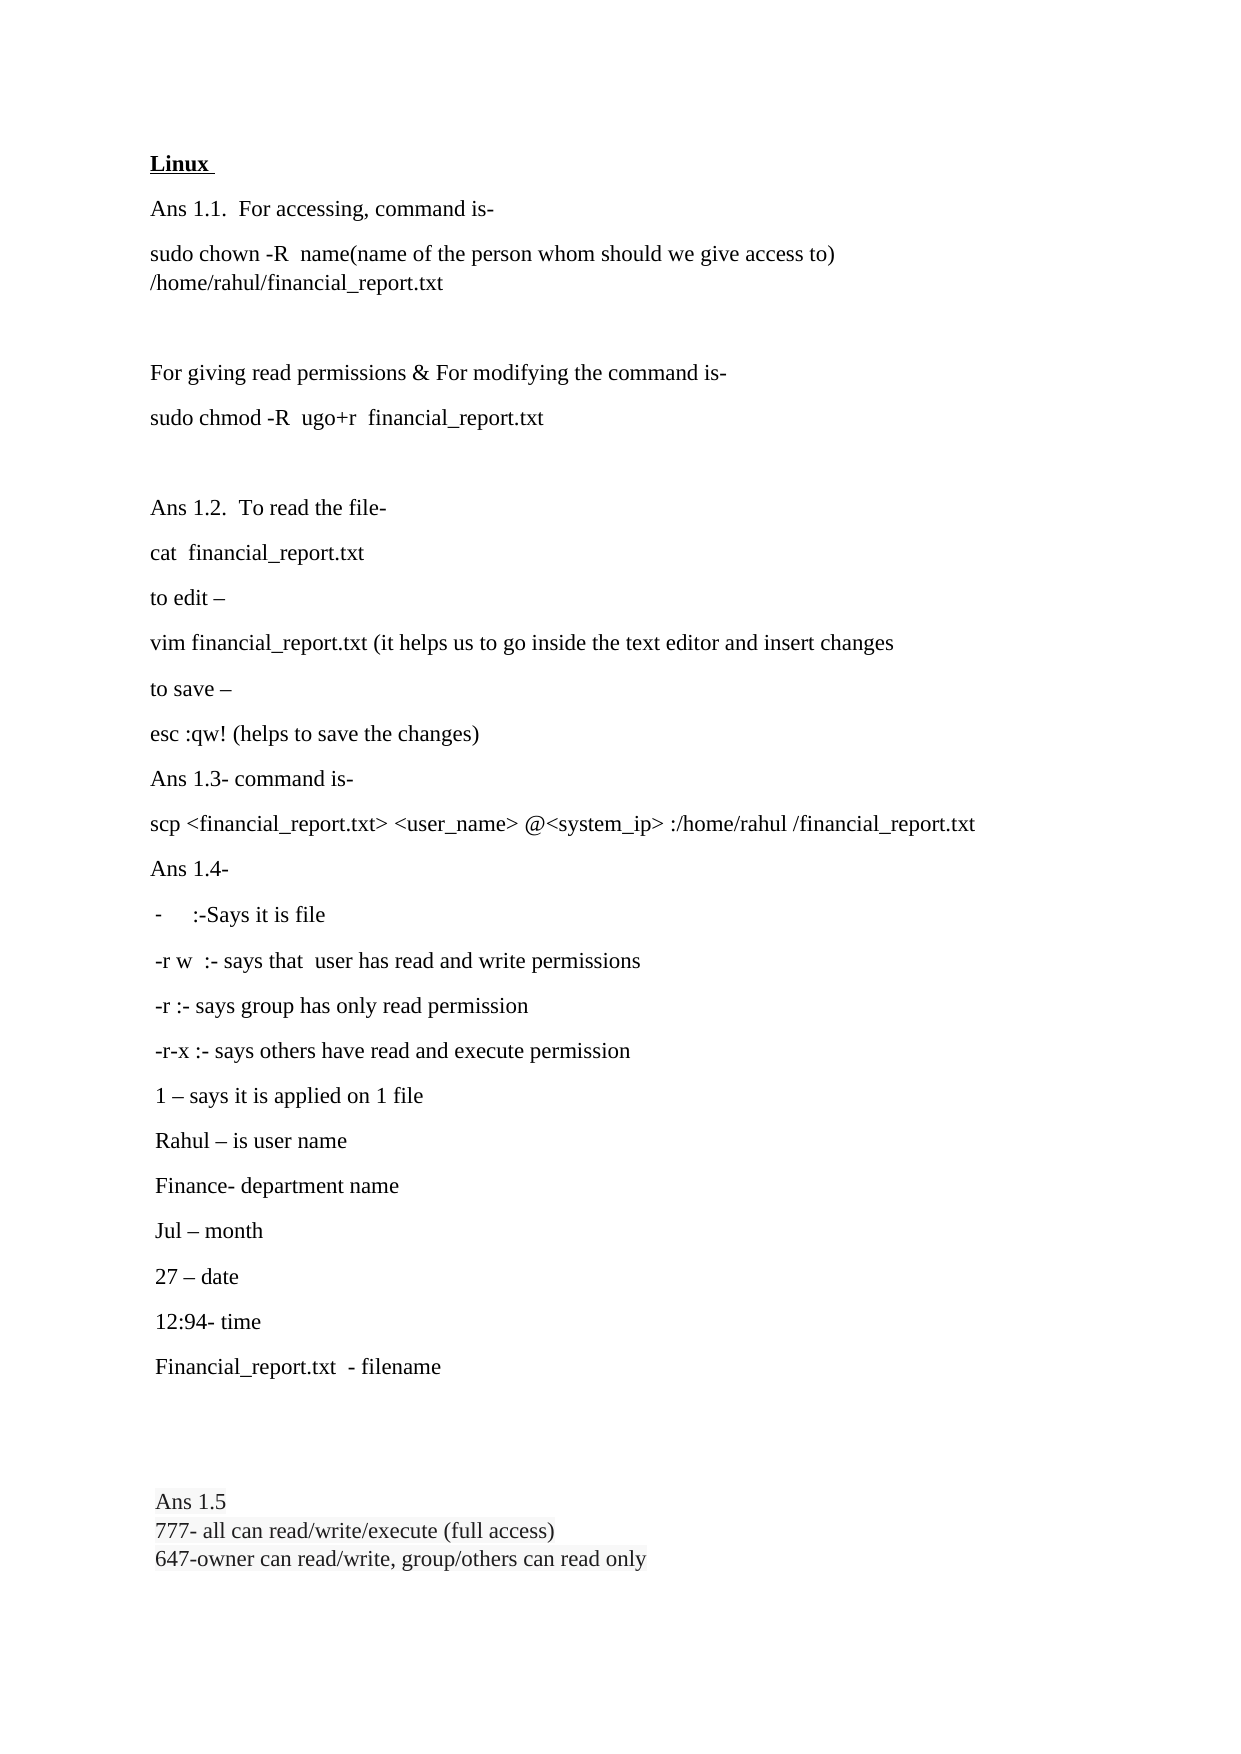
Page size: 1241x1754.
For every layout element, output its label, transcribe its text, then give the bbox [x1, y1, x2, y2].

text to save – [150, 674, 1090, 701]
text sudo chown -R name(name of the person whom should we give access to) /home/rahul/financial_report.txt [150, 240, 1090, 295]
text vim financial_report.txt (it helps us to go inside the text editor and insert changes [150, 629, 1090, 656]
text 1 – says it is applied on 1 file [155, 1082, 1090, 1109]
text Rahul – is user name [155, 1127, 1090, 1154]
text esc :qw! (helps to save the changes) [150, 720, 1090, 746]
text sudo chmod -R ugo+r financial_report.txt [150, 404, 1090, 430]
text Jul – month [155, 1218, 1090, 1244]
text cat financial_report.txt [150, 539, 1090, 566]
list :-Says it is file [155, 900, 1090, 928]
text Finance- department name [155, 1172, 1090, 1199]
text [155, 1488, 1090, 1571]
text scp <financial_report.txt> <user_name> @<system_ip> :/home/rahul /financial_report.txt [150, 810, 1090, 836]
text Ans 1.3- command is- [150, 765, 1090, 791]
text Ans 1.4- [150, 855, 1090, 881]
text Ans 1.1. For accessing, command is- [150, 195, 1090, 221]
text 27 – date [155, 1263, 1090, 1289]
text Linux [150, 150, 1090, 176]
text to edit – [150, 584, 1090, 611]
text -r w :- says that user has read and write permissions [155, 947, 1090, 973]
text Ans 1.2. To read the file- [150, 494, 1090, 521]
text 12:94- time [155, 1308, 1090, 1334]
text Financial_report.txt - filename [155, 1353, 1090, 1379]
text -r :- says group has only read permission [155, 992, 1090, 1018]
text -r-x :- says others have read and execute permission [155, 1037, 1090, 1063]
text For giving read permissions & For modifying the command is- [150, 359, 1090, 385]
